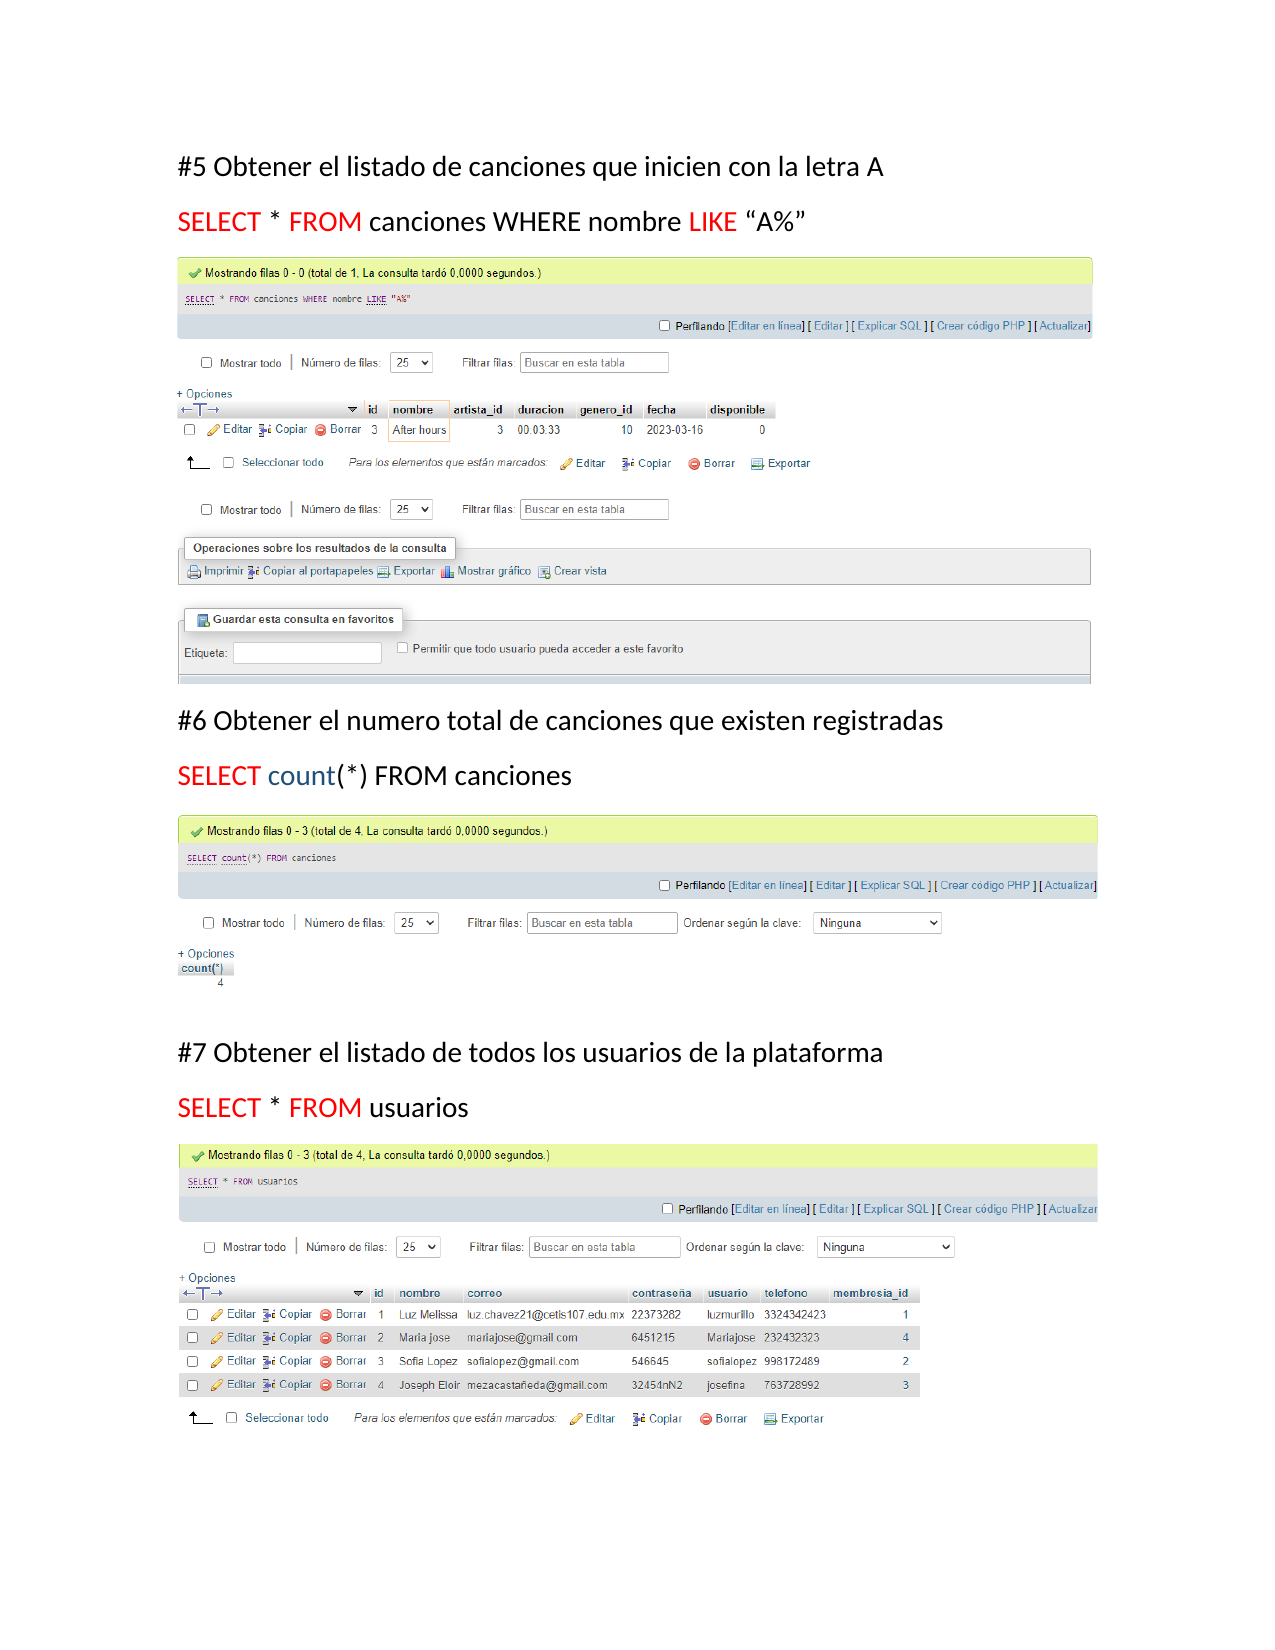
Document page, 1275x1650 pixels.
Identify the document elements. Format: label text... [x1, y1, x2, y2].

picture [177, 812, 1098, 1016]
text SELECT * FROM canciones WHERE nombre LIKE “A%” [177, 203, 1098, 238]
picture [177, 257, 1098, 684]
text #5 Obtener el listado de canciones que inicien con la letra A [177, 148, 1098, 183]
text SELECT count(*) FROM canciones [177, 757, 1098, 793]
picture [177, 1144, 1098, 1446]
text SELECT * FROM usuarios [177, 1089, 1098, 1125]
text #6 Obtener el numero total de canciones que existen registradas [177, 702, 1098, 738]
text #7 Obtener el listado de todos los usuarios de la plataforma [177, 1034, 1098, 1069]
